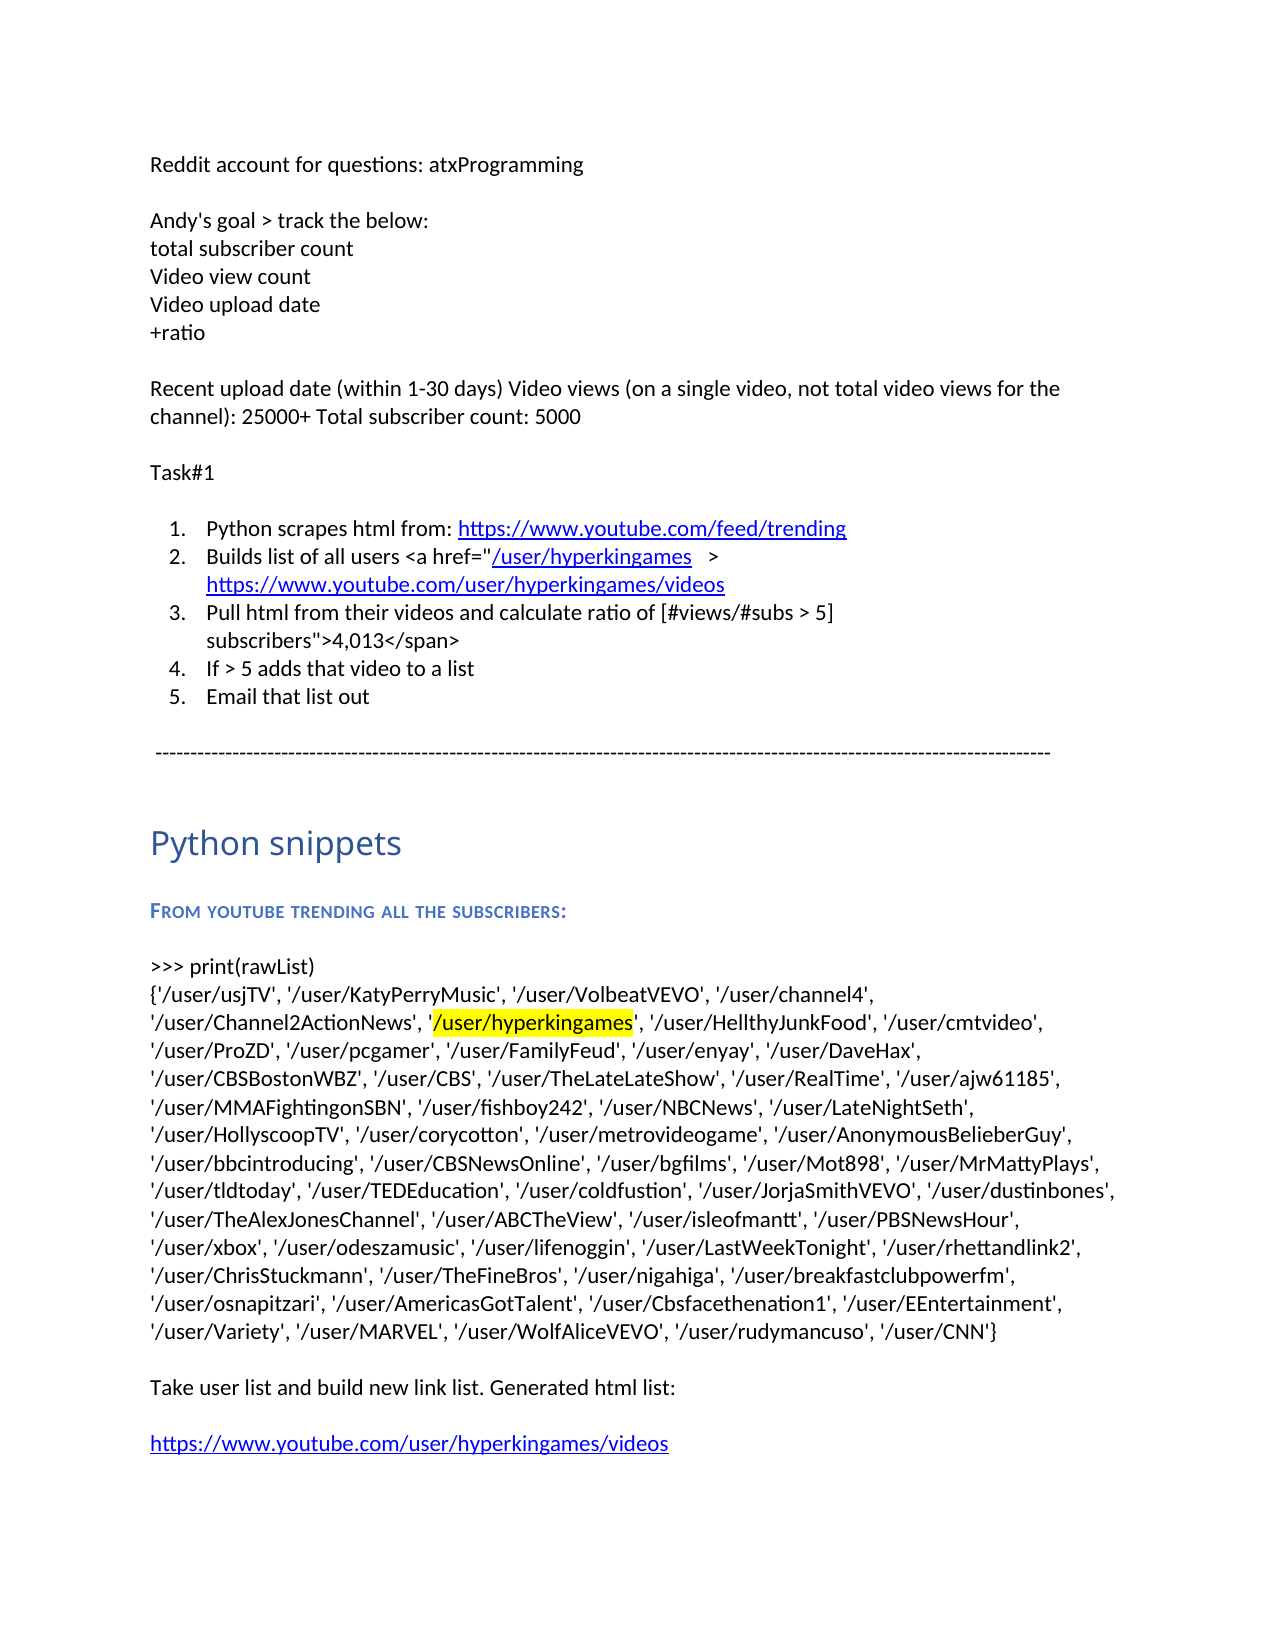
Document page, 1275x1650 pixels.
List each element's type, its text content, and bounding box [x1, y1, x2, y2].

text subscribers">4,013</span> [206, 626, 1125, 654]
text Take user list and build new link list. Generated html list: [150, 1373, 1125, 1401]
text Reddit account for questions: atxProgramming [150, 150, 1125, 178]
text Video upload date [150, 290, 1125, 318]
text Video view count [150, 262, 1125, 290]
list Python scrapes html from: https://www.youtube.com/feed/trending [169, 514, 1125, 542]
text >>> print(rawList) [150, 952, 1125, 981]
text {'/user/usjTV', '/user/KatyPerryMusic', '/user/VolbeatVEVO', '/user/channel4', '/user/Channel2ActionNews', '/user/hyperkingames', '/user/HellthyJunkFood', '/user/cmtvideo', '/user/ProZD', '/user/pcgamer', '/user/FamilyFeud', '/user/enyay', '/user/DaveHax', '/user/CBSBostonWBZ', '/user/CBS', '/user/TheLateLateShow', '/user/RealTime', '/user/ajw61185', '/user/MMAFightingonSBN', '/user/fishboy242', '/user/NBCNews', '/user/LateNightSeth', '/user/HollyscoopTV', '/user/corycotton', '/user/metrovideogame', '/user/AnonymousBelieberGuy', '/user/bbcintroducing', '/user/CBSNewsOnline', '/user/bgfilms', '/user/Mot898', '/user/MrMattyPlays', '/user/tldtoday', '/user/TEDEducation', '/user/coldfustion', '/user/JorjaSmithVEVO', '/user/dustinbones', '/user/TheAlexJonesChannel', '/user/ABCTheView', '/user/isleofmantt', '/user/PBSNewsHour', '/user/xbox', '/user/odeszamusic', '/user/lifenoggin', '/user/LastWeekTonight', '/user/rhettandlink2', '/user/ChrisStuckmann', '/user/TheFineBros', '/user/nigahiga', '/user/breakfastclubpowerfm', '/user/osnapitzari', '/user/AmericasGotTalent', '/user/Cbsfacethenation1', '/user/EEntertainment', '/user/Variety', '/user/MARVEL', '/user/WolfAliceVEVO', '/user/rudymancuso', '/user/CNN'} [150, 981, 1125, 1345]
list If > 5 adds that video to a list [169, 654, 1125, 682]
list Email that list out [169, 682, 1125, 710]
text Andy's goal > track the below: [150, 206, 1125, 234]
text -------------------------------------------------------------------------------------------------------------------------------- [150, 738, 1125, 766]
subtitle Python snippets [150, 819, 1125, 865]
list Builds list of all users <a href="/user/hyperkingames > https://www.youtube.com/user/hyperkingames/videos [169, 542, 1125, 598]
text total subscriber count [150, 234, 1125, 262]
text https://www.youtube.com/user/hyperkingames/videos [150, 1429, 1125, 1457]
list Pull html from their videos and calculate ratio of [#views/#subs > 5] [169, 598, 1125, 626]
text +ratio [150, 318, 1125, 346]
text From youtube trending all the subscribers: [150, 896, 1125, 924]
text Task#1 [150, 458, 1125, 486]
text Recent upload date (within 1-30 days) Video views (on a single video, not total video views for the channel): 25000+ Total subscriber count: 5000 [150, 374, 1125, 430]
